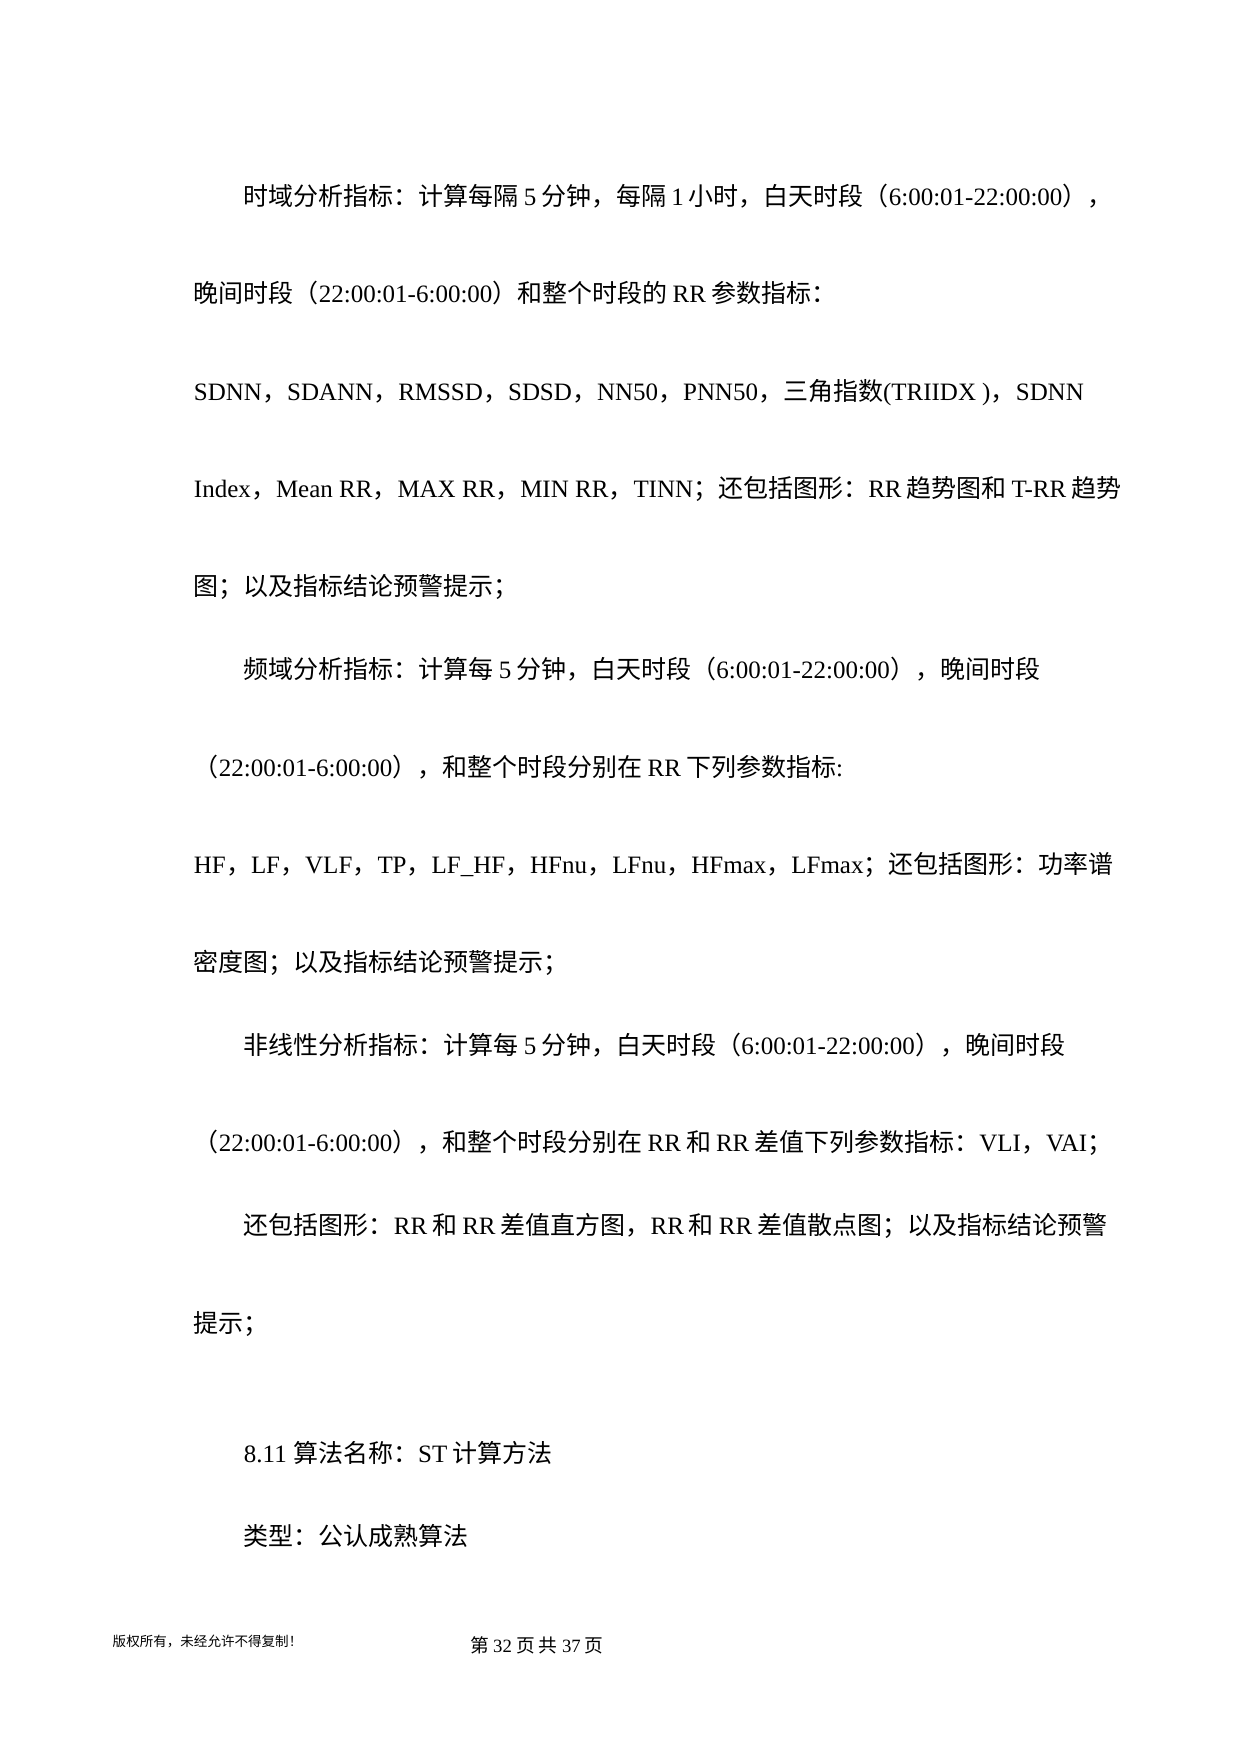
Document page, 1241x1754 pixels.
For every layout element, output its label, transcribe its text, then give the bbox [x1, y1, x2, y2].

list 类型：公认成熟算法 [194, 1502, 1128, 1567]
list 时域分析指标：计算每隔5分钟，每隔1小时，白天时段（6:00:01-22:00:00），晚间时段（22:00:01-6:00:00）和整个时段的RR参数指标：SDNN，SDANN，RMSSD，SDSD，NN50，PNN50，三角指数(TRIIDX )，SDNN Index，Mean RR，MAX RR，MIN RR，TINN；还包括图形：RR趋势图和T-RR趋势图；以及指标结论预警提示； [194, 162, 1128, 617]
list 还包括图形：RR和RR差值直方图，RR和RR差值散点图；以及指标结论预警提示； [194, 1191, 1128, 1354]
list 非线性分析指标：计算每5分钟，白天时段（6:00:01-22:00:00），晚间时段（22:00:01-6:00:00），和整个时段分别在RR和RR差值下列参数指标：VLI，VAI； [194, 1011, 1128, 1173]
list 频域分析指标：计算每5分钟，白天时段（6:00:01-22:00:00），晚间时段（22:00:01-6:00:00），和整个时段分别在RR下列参数指标: HF，LF，VLF，TP，LF_HF，HFnu，LFnu，HFmax，LFmax；还包括图形：功率谱密度图；以及指标结论预警提示； [194, 635, 1128, 993]
list 8.11 算法名称：ST计算方法 [194, 1419, 1128, 1484]
